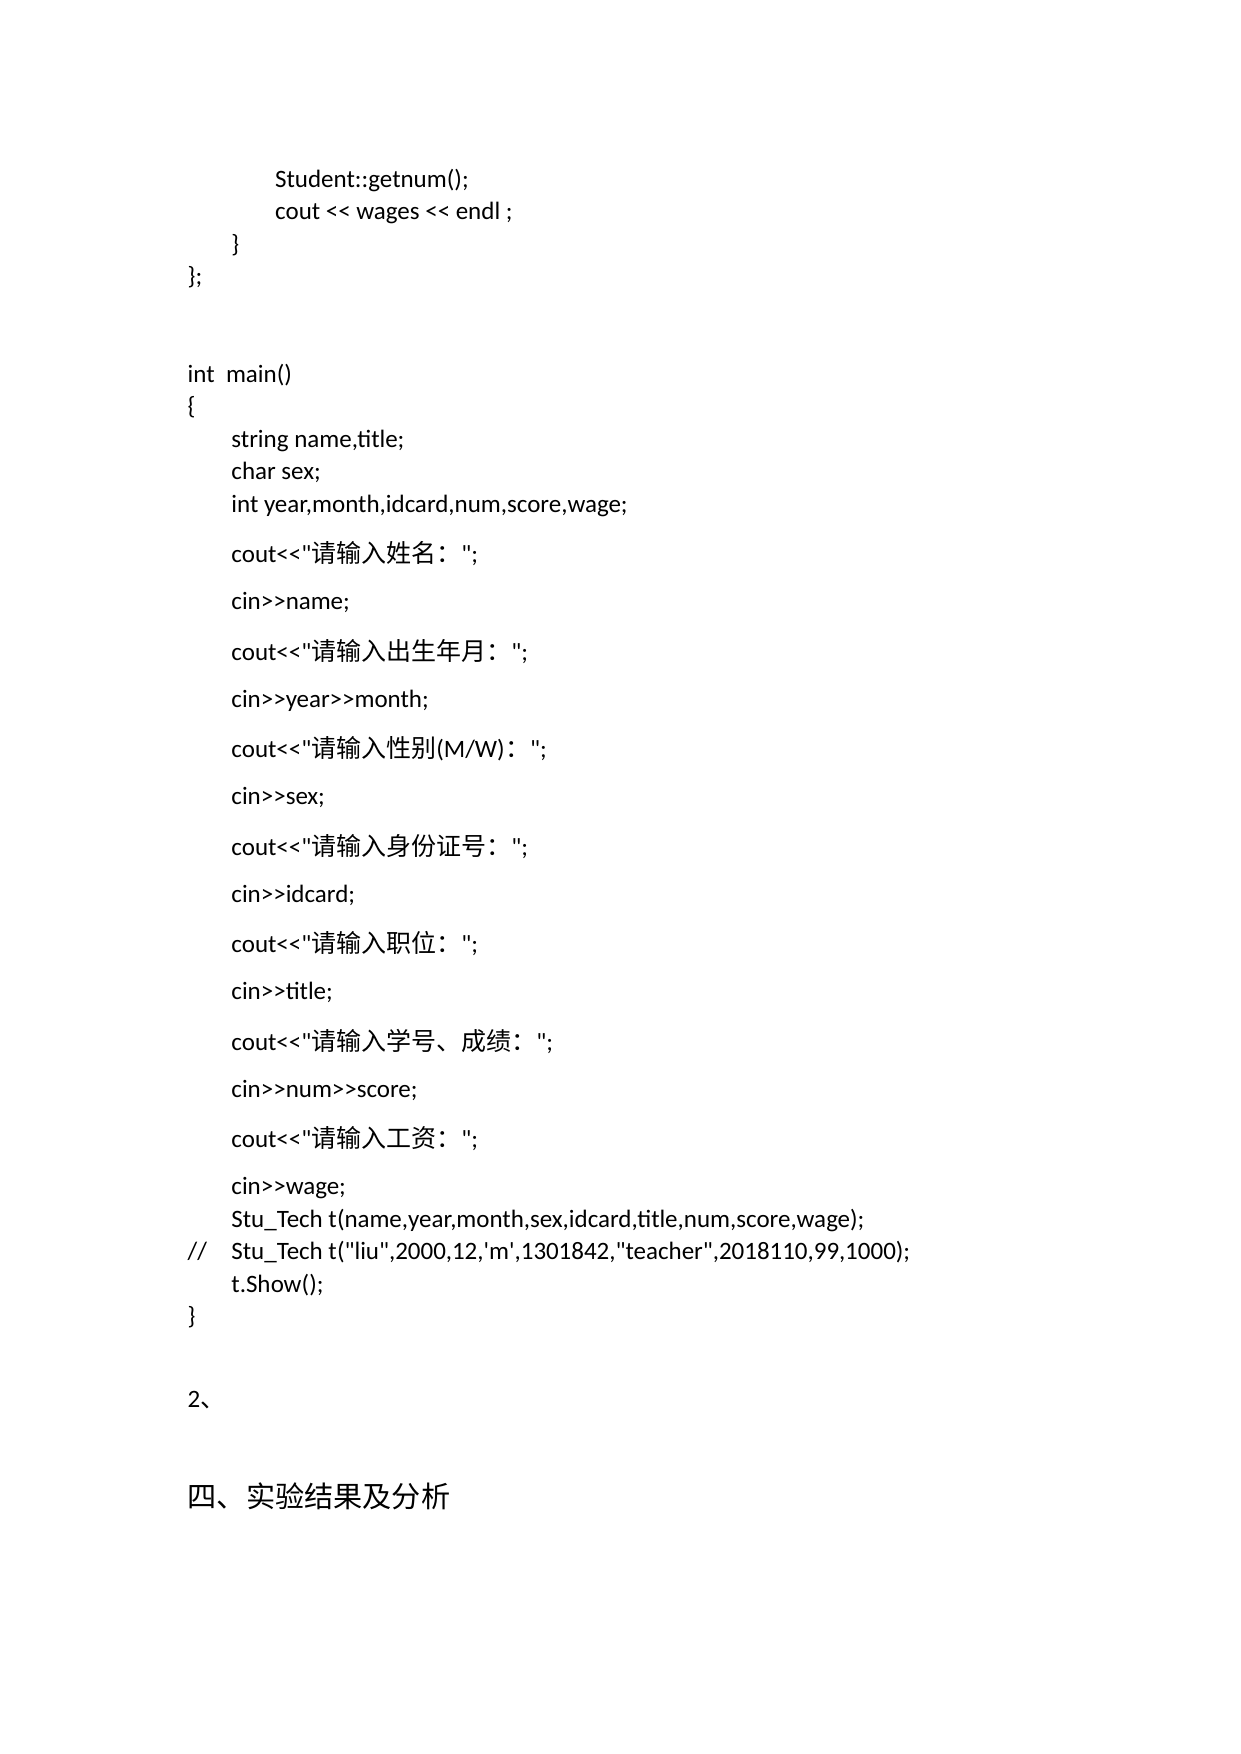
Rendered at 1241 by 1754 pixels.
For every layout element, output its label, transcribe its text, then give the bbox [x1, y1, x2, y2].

text cin>>wage; [187, 1169, 1053, 1202]
text cout<<"请输入出生年月："; [187, 617, 1053, 682]
text cout<<"请输入性别(M/W)："; [187, 714, 1053, 779]
text cout<<"请输入身份证号："; [187, 812, 1053, 877]
text char sex; [187, 454, 1053, 487]
text cin>>sex; [187, 779, 1053, 812]
text cin>>idcard; [187, 877, 1053, 909]
text t.Show(); [187, 1267, 1053, 1299]
text cout<<"请输入姓名："; [187, 519, 1053, 584]
text cout<<"请输入职位："; [187, 909, 1053, 974]
text Stu_Tech t(name,year,month,sex,idcard,title,num,score,wage); [187, 1202, 1053, 1234]
text 2、 [187, 1364, 1053, 1429]
text cout<<"请输入工资："; [187, 1104, 1053, 1169]
text cin>>year>>month; [187, 682, 1053, 714]
text { [187, 389, 1053, 422]
text int main() [187, 357, 1053, 389]
text // Stu_Tech t("liu",2000,12,'m',1301842,"teacher",2018110,99,1000); [187, 1234, 1053, 1267]
text int year,month,idcard,num,score,wage; [187, 487, 1053, 519]
text string name,title; [187, 422, 1053, 454]
text cin>>title; [187, 974, 1053, 1007]
text cin>>name; [187, 584, 1053, 617]
text cout<<"请输入学号、成绩："; [187, 1007, 1053, 1072]
text 四、实验结果及分析 [187, 1462, 1053, 1527]
text } [187, 1299, 1053, 1332]
text }; [187, 259, 1053, 292]
text cin>>num>>score; [187, 1072, 1053, 1104]
text cout << wages << endl ; [187, 194, 1053, 227]
text Student::getnum(); [187, 162, 1053, 194]
text } [187, 227, 1053, 259]
